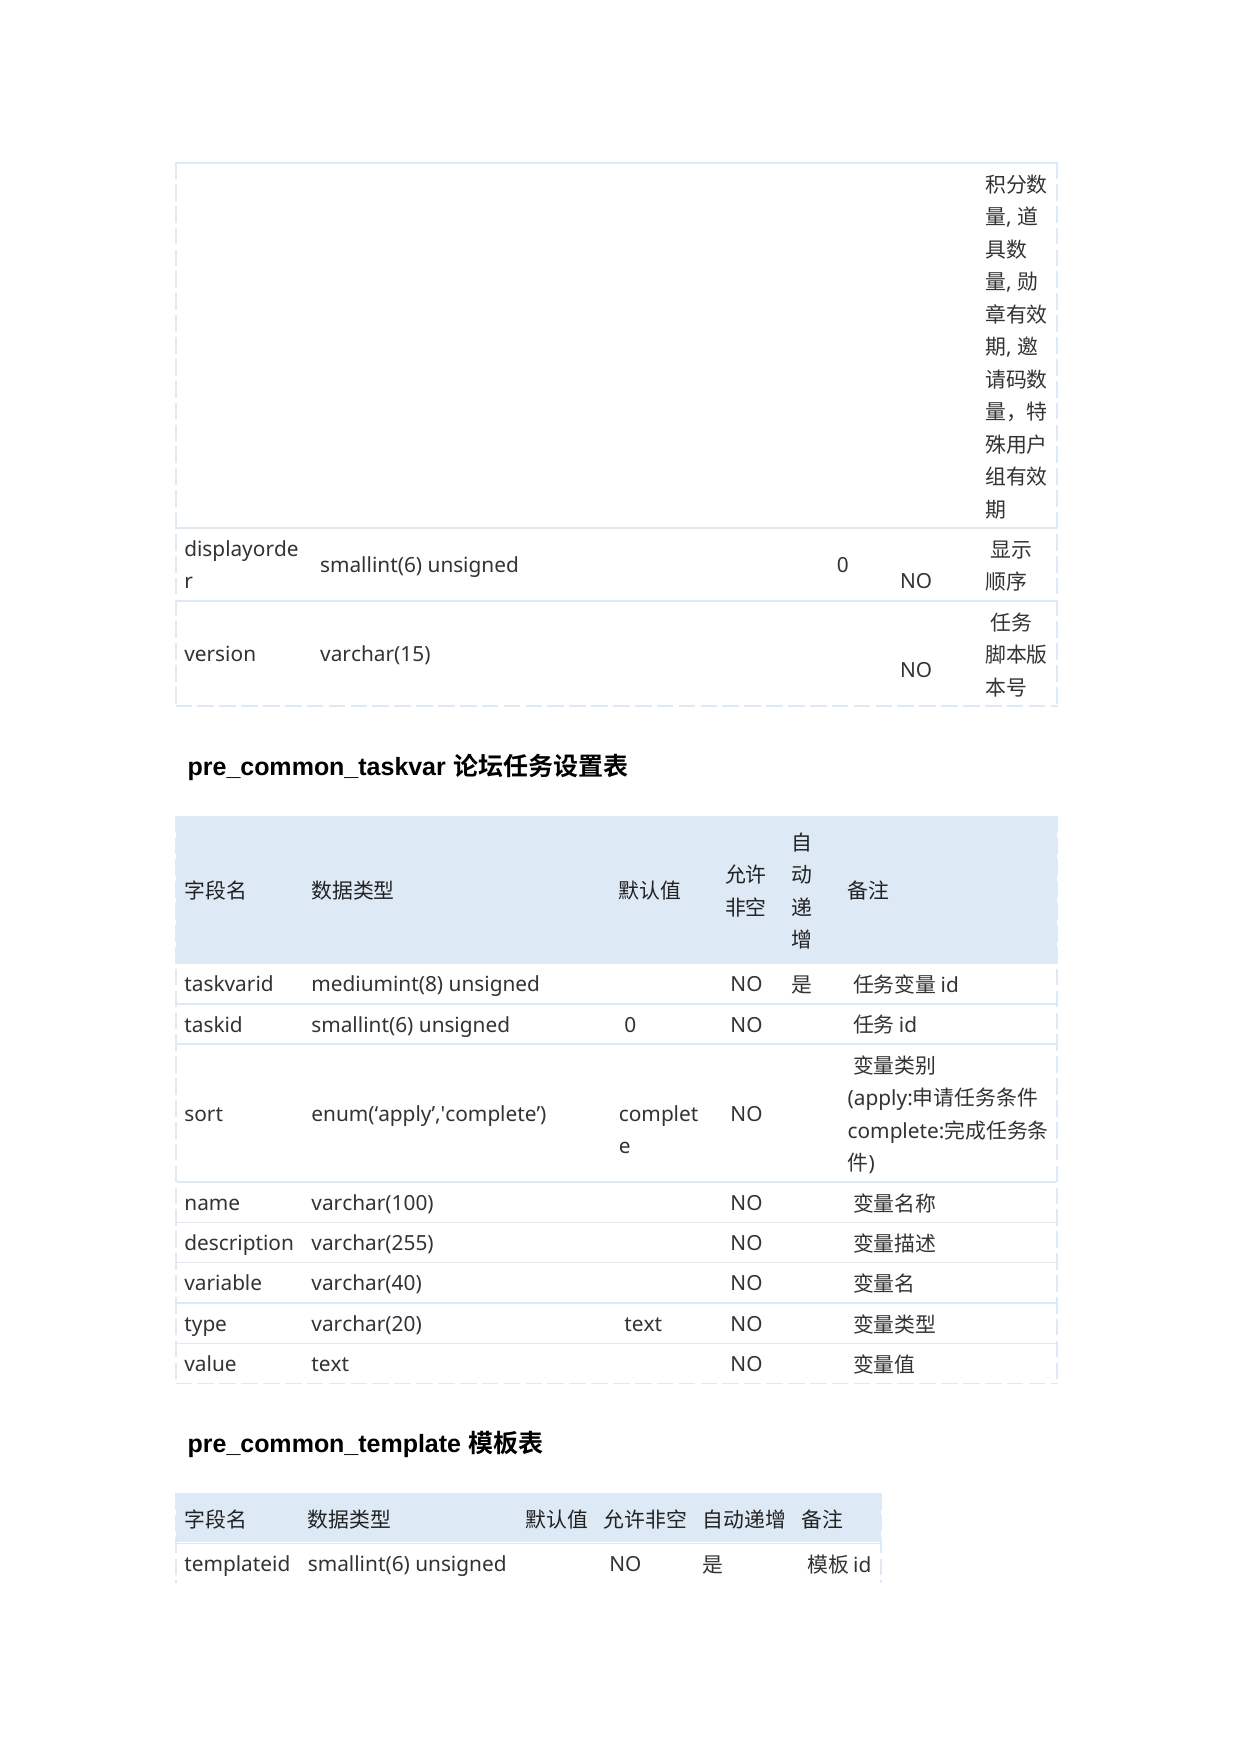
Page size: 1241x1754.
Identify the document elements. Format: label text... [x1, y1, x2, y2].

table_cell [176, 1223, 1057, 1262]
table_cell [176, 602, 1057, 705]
subtitle pre_common_template 模板表 [187, 1409, 1053, 1474]
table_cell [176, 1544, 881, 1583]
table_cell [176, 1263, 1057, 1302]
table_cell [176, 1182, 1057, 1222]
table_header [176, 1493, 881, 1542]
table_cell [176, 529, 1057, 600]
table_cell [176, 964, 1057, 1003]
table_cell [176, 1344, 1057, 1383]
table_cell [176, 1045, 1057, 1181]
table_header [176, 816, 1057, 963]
subtitle pre_common_taskvar 论坛任务设置表 [187, 732, 1053, 797]
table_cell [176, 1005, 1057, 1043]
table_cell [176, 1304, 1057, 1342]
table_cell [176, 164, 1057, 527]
